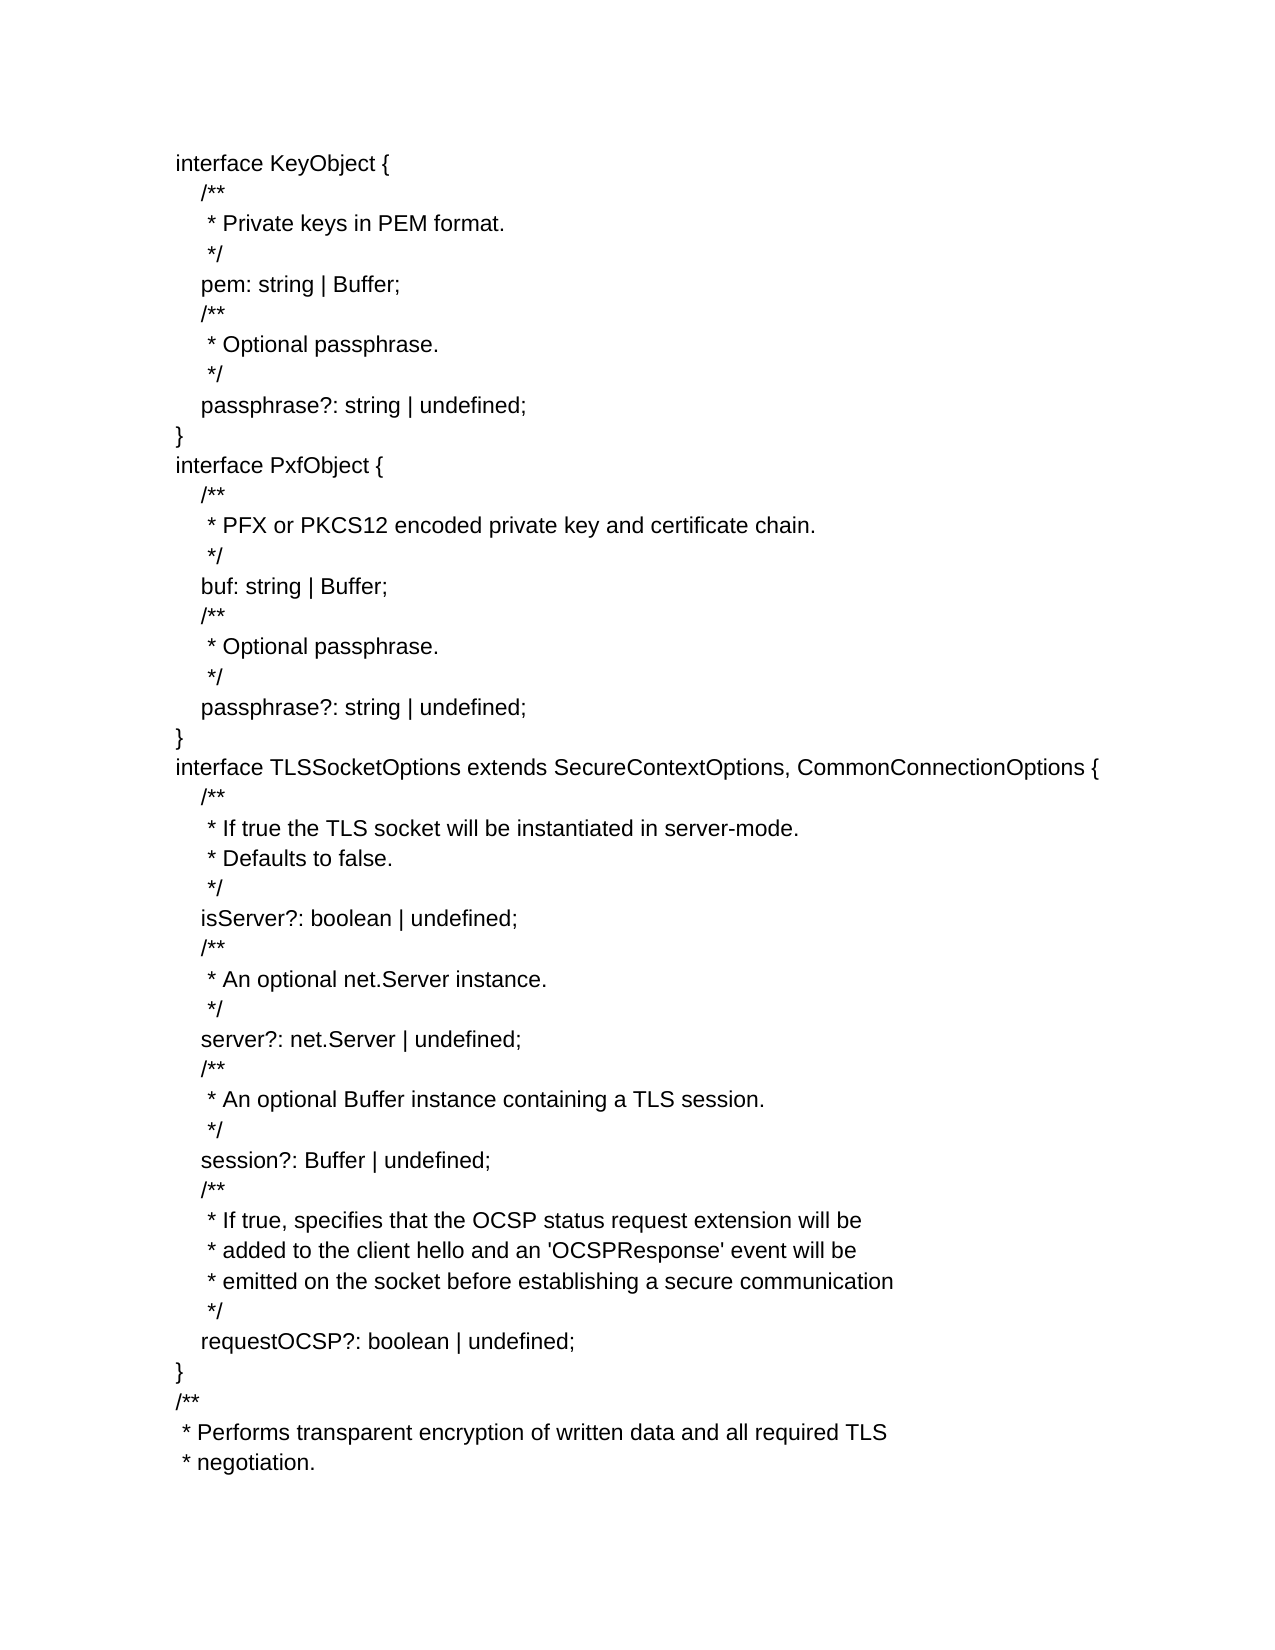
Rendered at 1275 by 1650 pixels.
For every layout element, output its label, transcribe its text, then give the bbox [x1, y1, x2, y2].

text * If true the TLS socket will be instantiated in server-mode. [150, 814, 1125, 841]
text * Defaults to false. [150, 845, 1125, 871]
text } [150, 1358, 1125, 1385]
text interface KeyObject { [150, 150, 1125, 176]
text * Optional passphrase. [150, 633, 1125, 660]
text pem: string | Buffer; [150, 271, 1125, 297]
text */ [150, 996, 1125, 1022]
text * An optional net.Server instance. [150, 966, 1125, 992]
text /** [150, 935, 1125, 962]
text */ [150, 543, 1125, 569]
text session?: Buffer | undefined; [150, 1147, 1125, 1173]
text /** [150, 784, 1125, 811]
text * An optional Buffer instance containing a TLS session. [150, 1086, 1125, 1113]
text * Performs transparent encryption of written data and all required TLS [150, 1419, 1125, 1445]
text isServer?: boolean | undefined; [150, 905, 1125, 932]
text /** [150, 1388, 1125, 1415]
text */ [150, 1117, 1125, 1143]
text } [150, 724, 1125, 750]
text */ [150, 361, 1125, 388]
text */ [150, 1298, 1125, 1324]
text /** [150, 482, 1125, 509]
text */ [150, 663, 1125, 690]
text /** [150, 603, 1125, 629]
text interface PxfObject { [150, 452, 1125, 478]
text */ [150, 241, 1125, 267]
text */ [150, 875, 1125, 901]
text /** [150, 1056, 1125, 1083]
text passphrase?: string | undefined; [150, 392, 1125, 418]
text * Optional passphrase. [150, 331, 1125, 358]
text /** [150, 180, 1125, 207]
text * If true, specifies that the OCSP status request extension will be [150, 1207, 1125, 1234]
text } [150, 422, 1125, 448]
text * PFX or PKCS12 encoded private key and certificate chain. [150, 512, 1125, 539]
text * negotiation. [150, 1449, 1125, 1475]
text /** [150, 301, 1125, 327]
text interface TLSSocketOptions extends SecureContextOptions, CommonConnectionOptions { [150, 754, 1125, 781]
text requestOCSP?: boolean | undefined; [150, 1328, 1125, 1354]
text * emitted on the socket before establishing a secure communication [150, 1268, 1125, 1294]
text server?: net.Server | undefined; [150, 1026, 1125, 1052]
text * added to the client hello and an 'OCSPResponse' event will be [150, 1237, 1125, 1264]
text passphrase?: string | undefined; [150, 694, 1125, 720]
text /** [150, 1177, 1125, 1203]
text * Private keys in PEM format. [150, 210, 1125, 237]
text buf: string | Buffer; [150, 573, 1125, 599]
